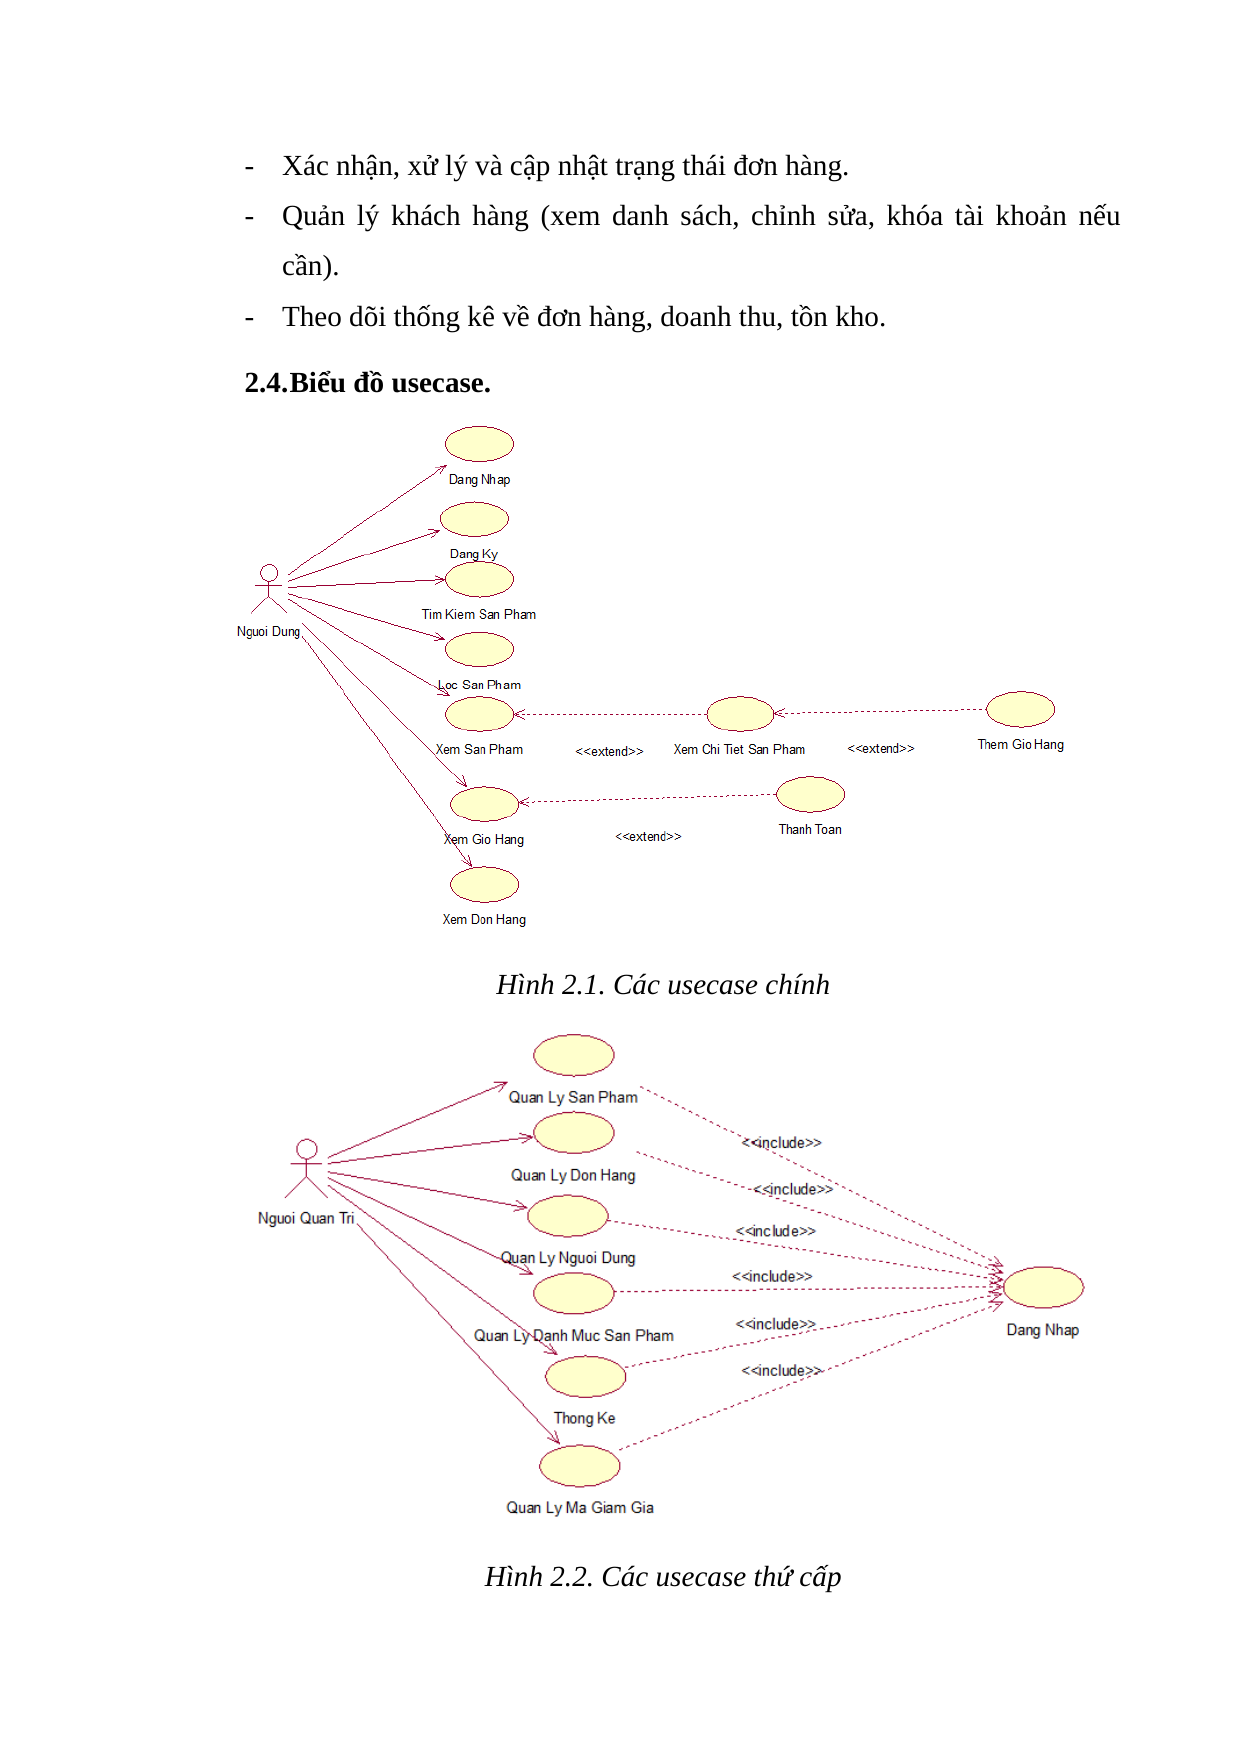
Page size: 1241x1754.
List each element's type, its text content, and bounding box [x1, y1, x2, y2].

subtitle Biểu đồ usecase. [244, 366, 1122, 399]
text Hình 2.1. Các usecase chính [207, 967, 1122, 1001]
list Xác nhận, xử lý và cập nhật trạng thái đơn hàng. [244, 148, 1122, 181]
list Theo dõi thống kê về đơn hàng, doanh thu, tồn kho. [244, 299, 1122, 332]
list Quản lý khách hàng (xem danh sách, chỉnh sửa, khóa tài khoản nếu cần). [244, 198, 1122, 282]
picture [206, 1033, 1123, 1541]
text Hình 2.2. Các usecase thứ cấp [207, 1559, 1122, 1593]
picture [206, 424, 1123, 948]
